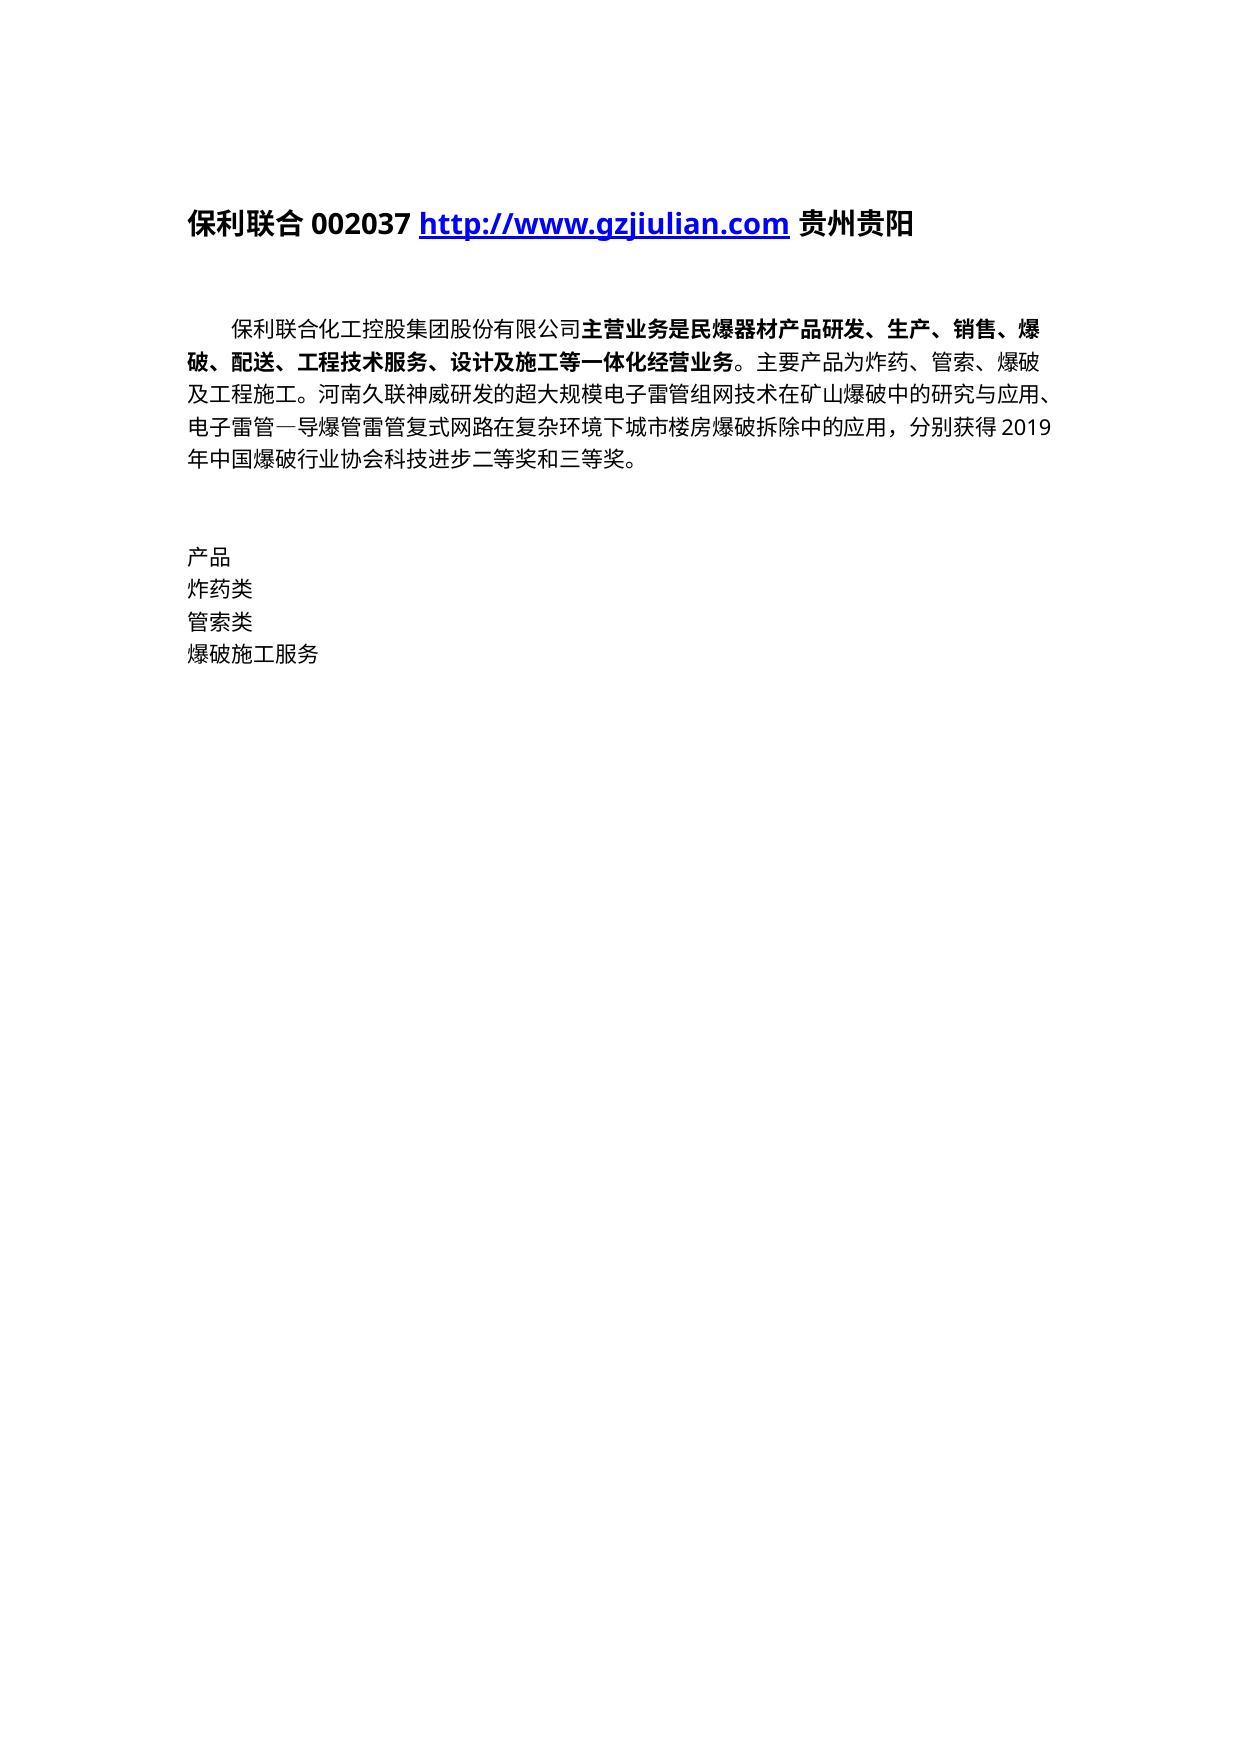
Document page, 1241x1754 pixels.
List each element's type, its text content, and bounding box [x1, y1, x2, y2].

subtitle 保利联合 002037 http://www.gzjiulian.com 贵州贵阳 [187, 189, 1053, 254]
text 产品 [187, 539, 1053, 572]
text 保利联合化工控股集团股份有限公司主营业务是民爆器材产品研发、生产、销售、爆破、配送、工程技术服务、设计及施工等一体化经营业务。主要产品为炸药、管索、爆破及工程施工。河南久联神威研发的超大规模电子雷管组网技术在矿山爆破中的研究与应用、电子雷管—导爆管雷管复式网路在复杂环境下城市楼房爆破拆除中的应用，分别获得2019年中国爆破行业协会科技进步二等奖和三等奖。 [187, 312, 1053, 474]
text 炸药类 [187, 572, 1053, 604]
text 管索类 [187, 604, 1053, 637]
text 爆破施工服务 [187, 637, 1053, 669]
